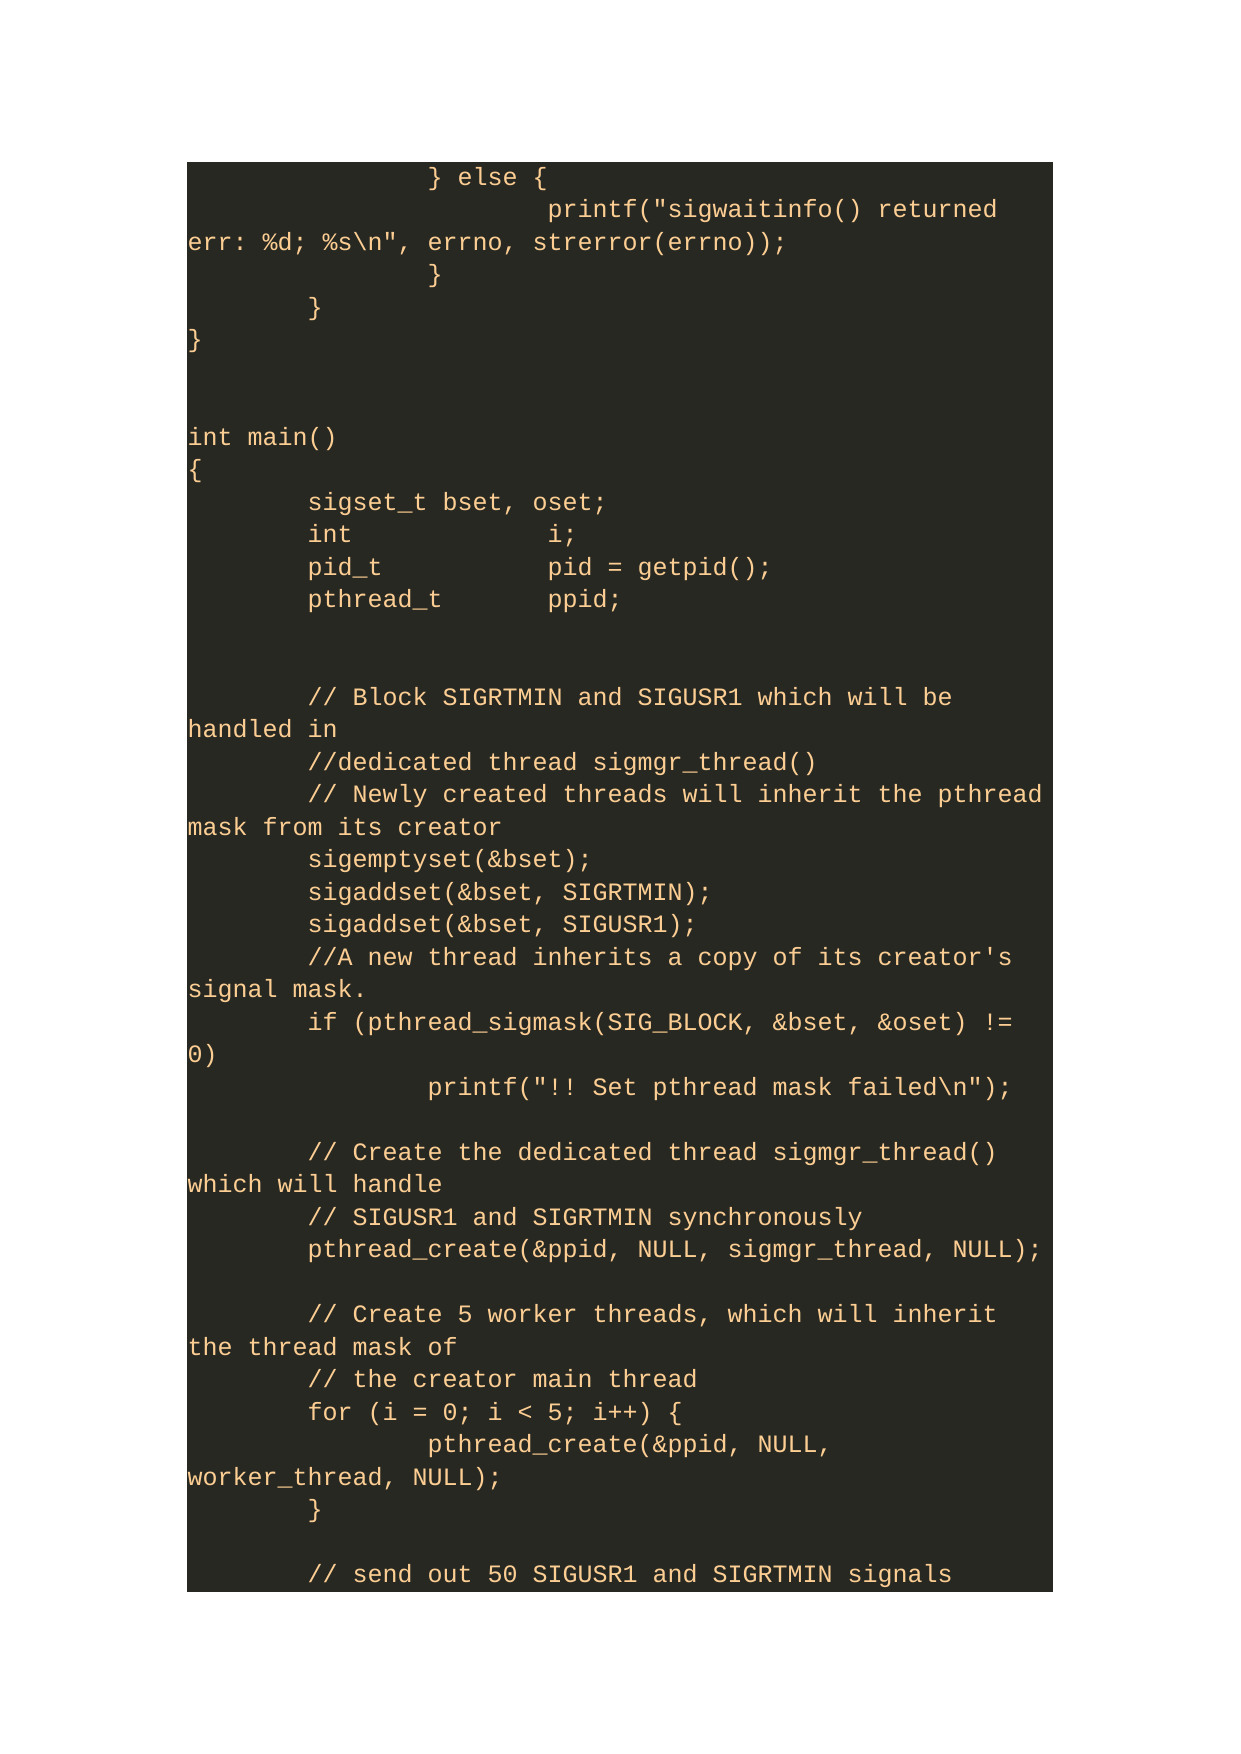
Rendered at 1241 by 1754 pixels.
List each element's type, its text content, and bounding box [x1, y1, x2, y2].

text // Create the dedicated thread sigmgr_thread() which will handle [187, 1137, 1053, 1202]
text } [187, 292, 1053, 324]
text pthread_t ppid; [187, 584, 1053, 617]
text printf("sigwaitinfo() returned err: %d; %s\n", errno, strerror(errno)); [187, 194, 1053, 259]
text sigaddset(&bset, SIGUSR1); [187, 909, 1053, 942]
text if (pthread_sigmask(SIG_BLOCK, &bset, &oset) != 0) [187, 1007, 1053, 1072]
text { [187, 454, 1053, 487]
text } else { [187, 162, 1053, 194]
text } [187, 1494, 1053, 1527]
text sigaddset(&bset, SIGRTMIN); [187, 877, 1053, 909]
text } [187, 259, 1053, 292]
text // SIGUSR1 and SIGRTMIN synchronously [187, 1202, 1053, 1234]
text pid_t pid = getpid(); [187, 552, 1053, 584]
text // Block SIGRTMIN and SIGUSR1 which will be handled in [187, 682, 1053, 747]
text // the creator main thread [187, 1364, 1053, 1397]
text int i; [187, 519, 1053, 552]
text //A new thread inherits a copy of its creator's signal mask. [187, 942, 1053, 1007]
text for (i = 0; i < 5; i++) { [187, 1397, 1053, 1429]
text //dedicated thread sigmgr_thread() [187, 747, 1053, 779]
text sigemptyset(&bset); [187, 844, 1053, 877]
text pthread_create(&ppid, NULL, worker_thread, NULL); [187, 1429, 1053, 1494]
text int main() [187, 422, 1053, 454]
text sigset_t bset, oset; [187, 487, 1053, 519]
text // send out 50 SIGUSR1 and SIGRTMIN signals [187, 1559, 1053, 1592]
text printf("!! Set pthread mask failed\n"); [187, 1072, 1053, 1104]
text // Create 5 worker threads, which will inherit the thread mask of [187, 1299, 1053, 1364]
text } [187, 324, 1053, 357]
text // Newly created threads will inherit the pthread mask from its creator [187, 779, 1053, 844]
text pthread_create(&ppid, NULL, sigmgr_thread, NULL); [187, 1234, 1053, 1267]
